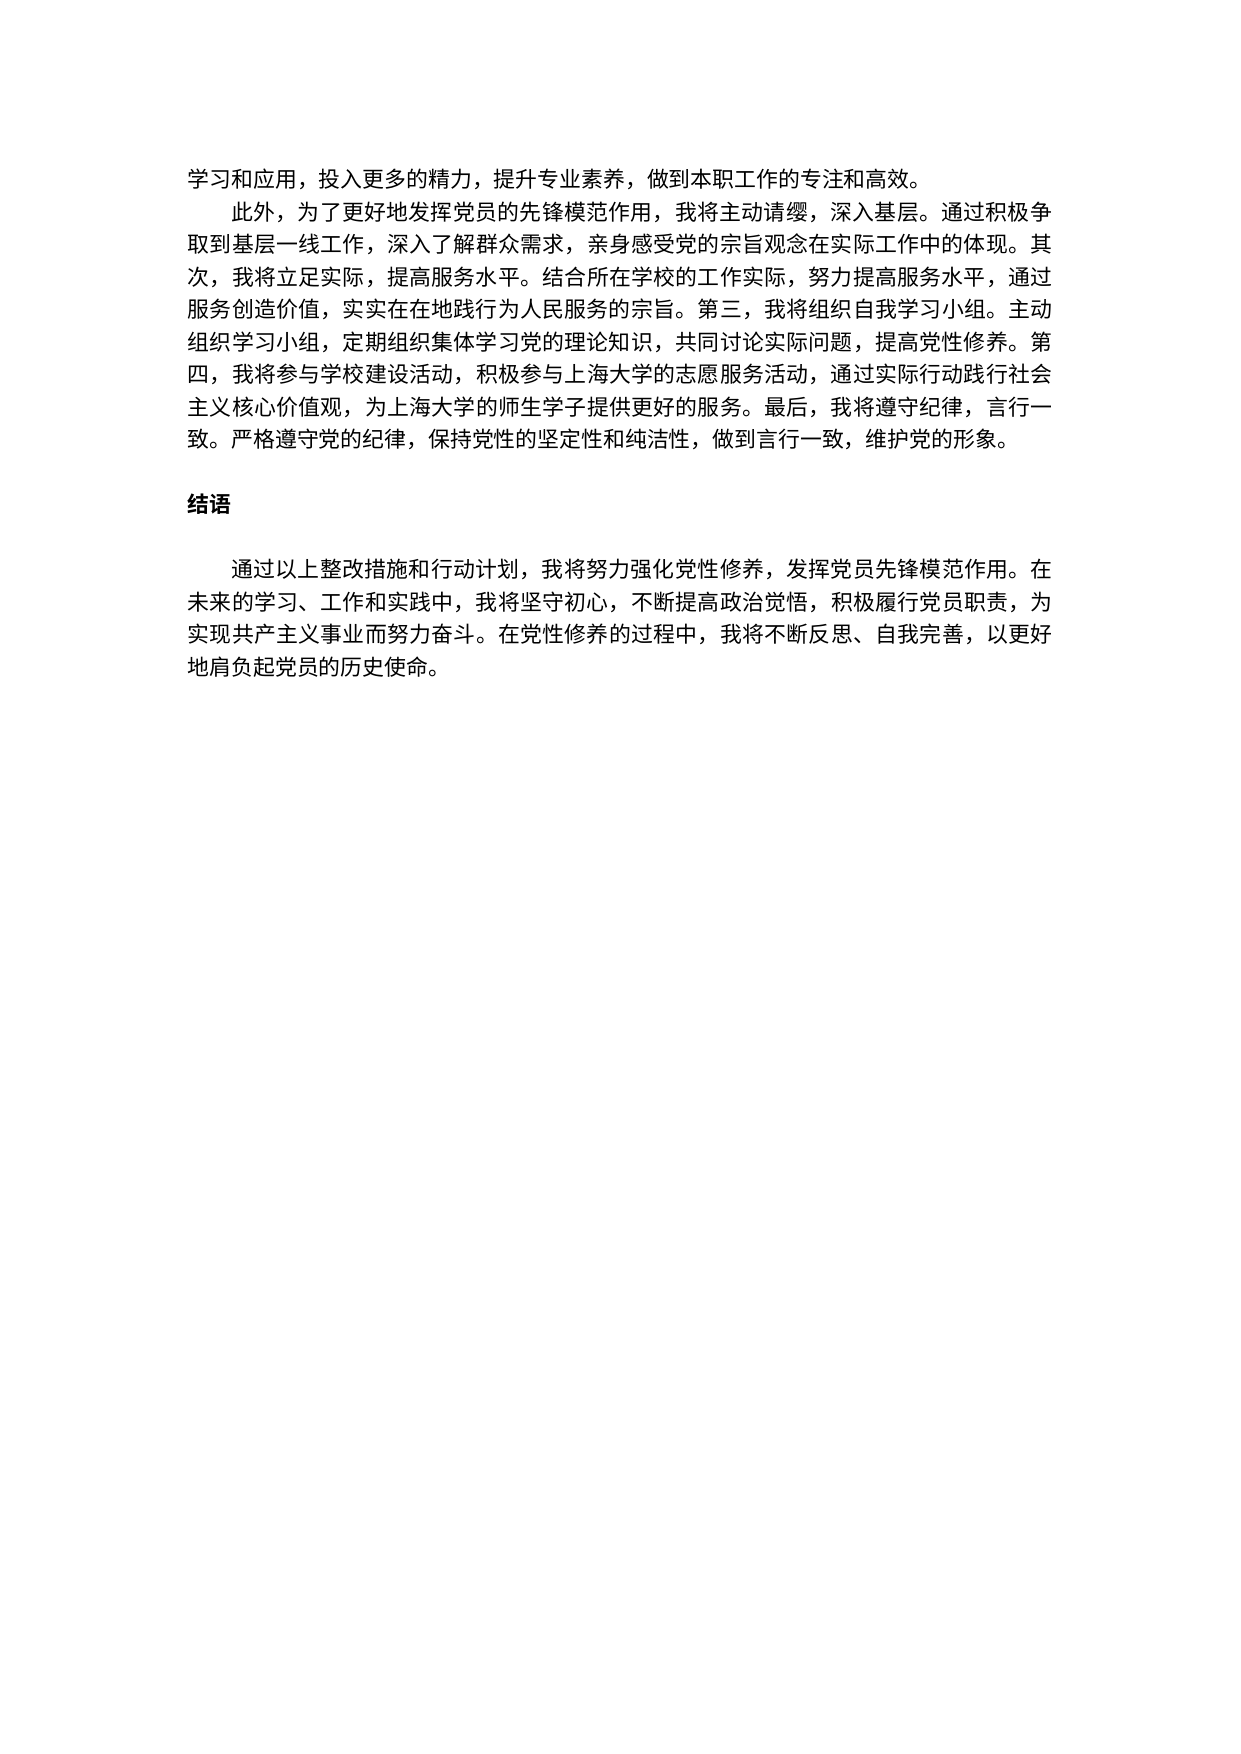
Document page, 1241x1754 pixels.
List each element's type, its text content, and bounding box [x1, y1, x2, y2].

text 结语 [187, 487, 1053, 519]
text 此外，为了更好地发挥党员的先锋模范作用，我将主动请缨，深入基层。通过积极争取到基层一线工作，深入了解群众需求，亲身感受党的宗旨观念在实际工作中的体现。其次，我将立足实际，提高服务水平。结合所在学校的工作实际，努力提高服务水平，通过服务创造价值，实实在在地践行为人民服务的宗旨。第三，我将组织自我学习小组。主动组织学习小组，定期组织集体学习党的理论知识，共同讨论实际问题，提高党性修养。第四，我将参与学校建设活动，积极参与上海大学的志愿服务活动，通过实际行动践行社会主义核心价值观，为上海大学的师生学子提供更好的服务。最后，我将遵守纪律，言行一致。严格遵守党的纪律，保持党性的坚定性和纯洁性，做到言行一致，维护党的形象。 [187, 194, 1053, 454]
text 通过以上整改措施和行动计划，我将努力强化党性修养，发挥党员先锋模范作用。在未来的学习、工作和实践中，我将坚守初心，不断提高政治觉悟，积极履行党员职责，为实现共产主义事业而努力奋斗。在党性修养的过程中，我将不断反思、自我完善，以更好地肩负起党员的历史使命。 [187, 552, 1053, 682]
